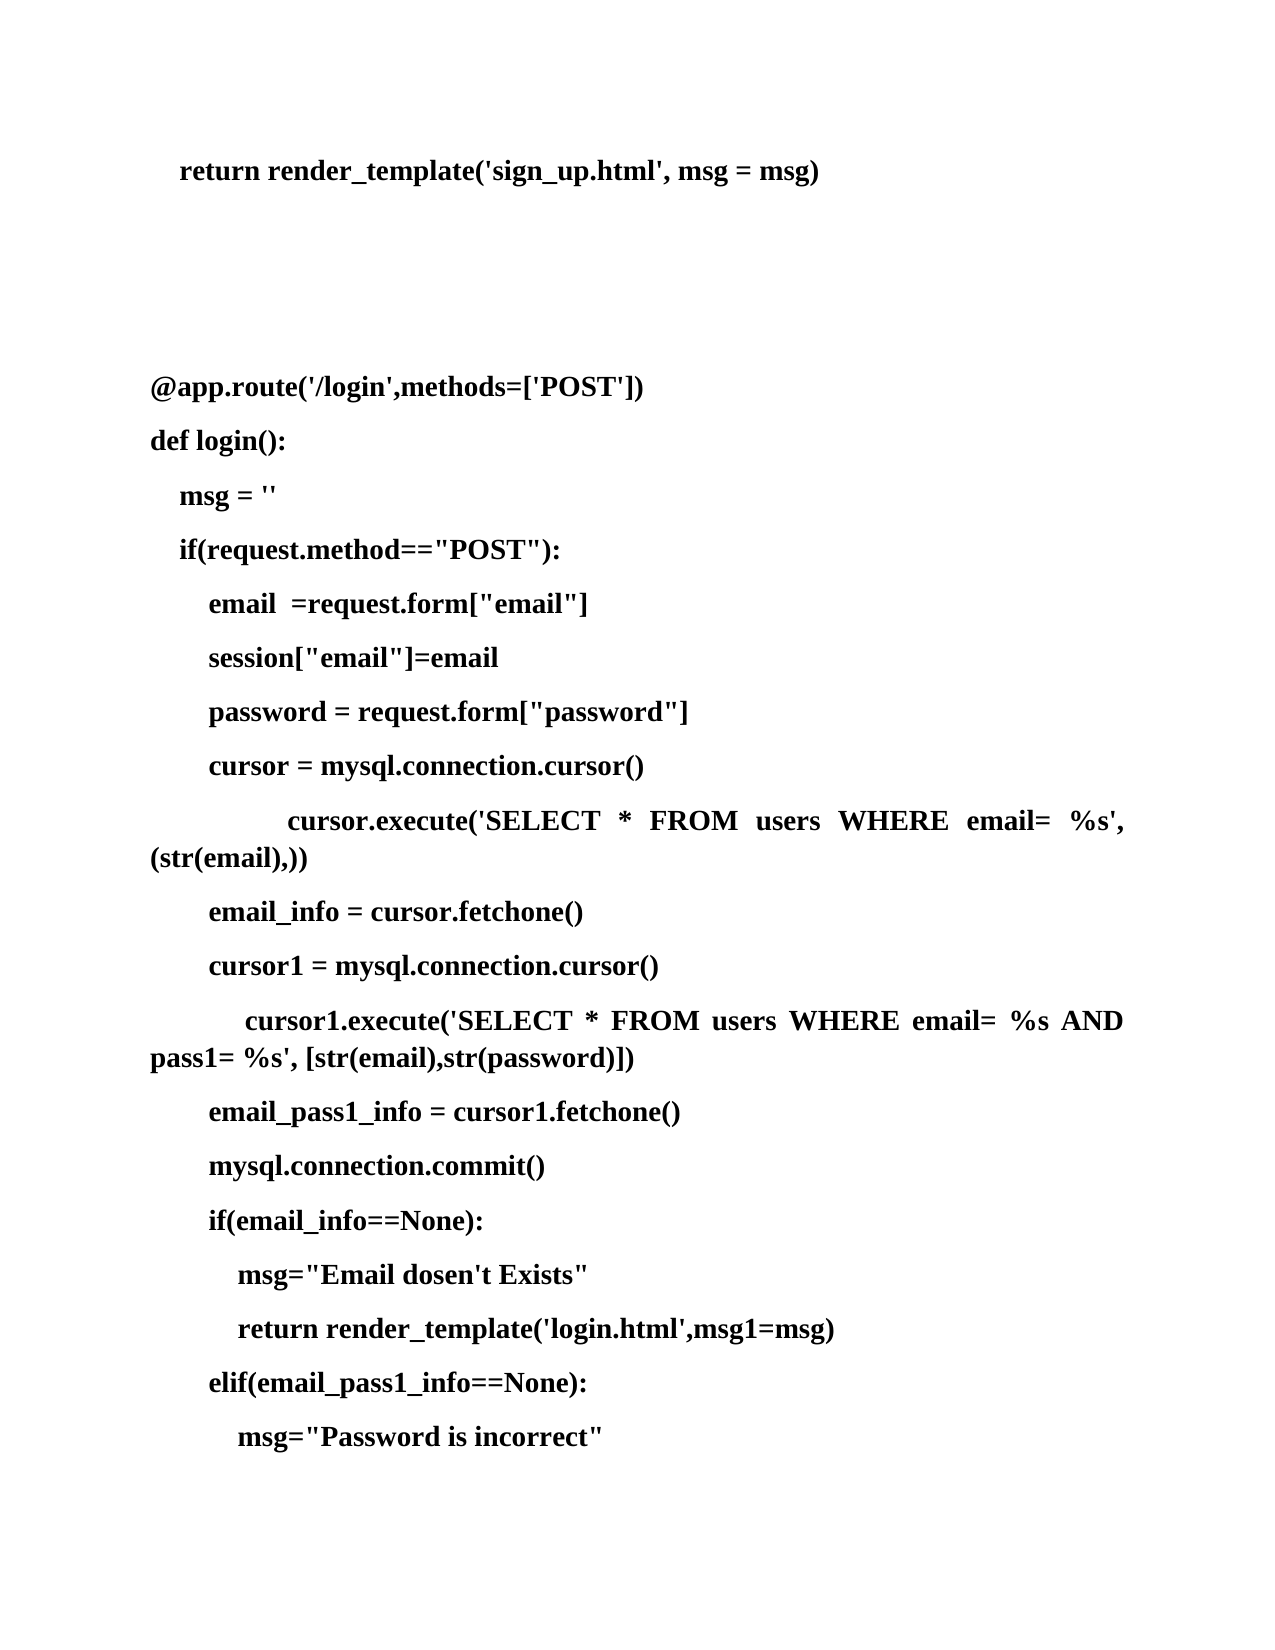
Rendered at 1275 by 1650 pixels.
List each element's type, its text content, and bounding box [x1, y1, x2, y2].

text if(request.method=="POST"): [150, 529, 1125, 567]
text def login(): [150, 421, 1125, 458]
text msg="Password is incorrect" [150, 1417, 1125, 1454]
text email_pass1_info = cursor1.fetchone() [150, 1092, 1125, 1129]
text password = request.form["password"] [150, 692, 1125, 729]
text msg="Email dosen't Exists" [150, 1254, 1125, 1292]
text email_info = cursor.fetchone() [150, 892, 1125, 929]
text email =request.form["email"] [150, 583, 1125, 621]
text elif(email_pass1_info==None): [150, 1362, 1125, 1400]
text return render_template('sign_up.html', msg = msg) [150, 150, 1125, 187]
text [150, 1308, 1125, 1346]
text session["email"]=email [150, 637, 1125, 675]
text cursor = mysql.connection.cursor() [150, 746, 1125, 783]
text msg = '' [150, 475, 1125, 512]
text cursor1.execute('SELECT * FROM users WHERE email= %s AND pass1= %s', [str(email),str(password)]) [150, 1000, 1125, 1075]
text @app.route('/login',methods=['POST']) [150, 367, 1125, 404]
text cursor1 = mysql.connection.cursor() [150, 946, 1125, 983]
text mysql.connection.commit() [150, 1146, 1125, 1183]
text if(email_info==None): [150, 1200, 1125, 1237]
text cursor.execute('SELECT * FROM users WHERE email= %s', (str(email),)) [150, 800, 1125, 875]
